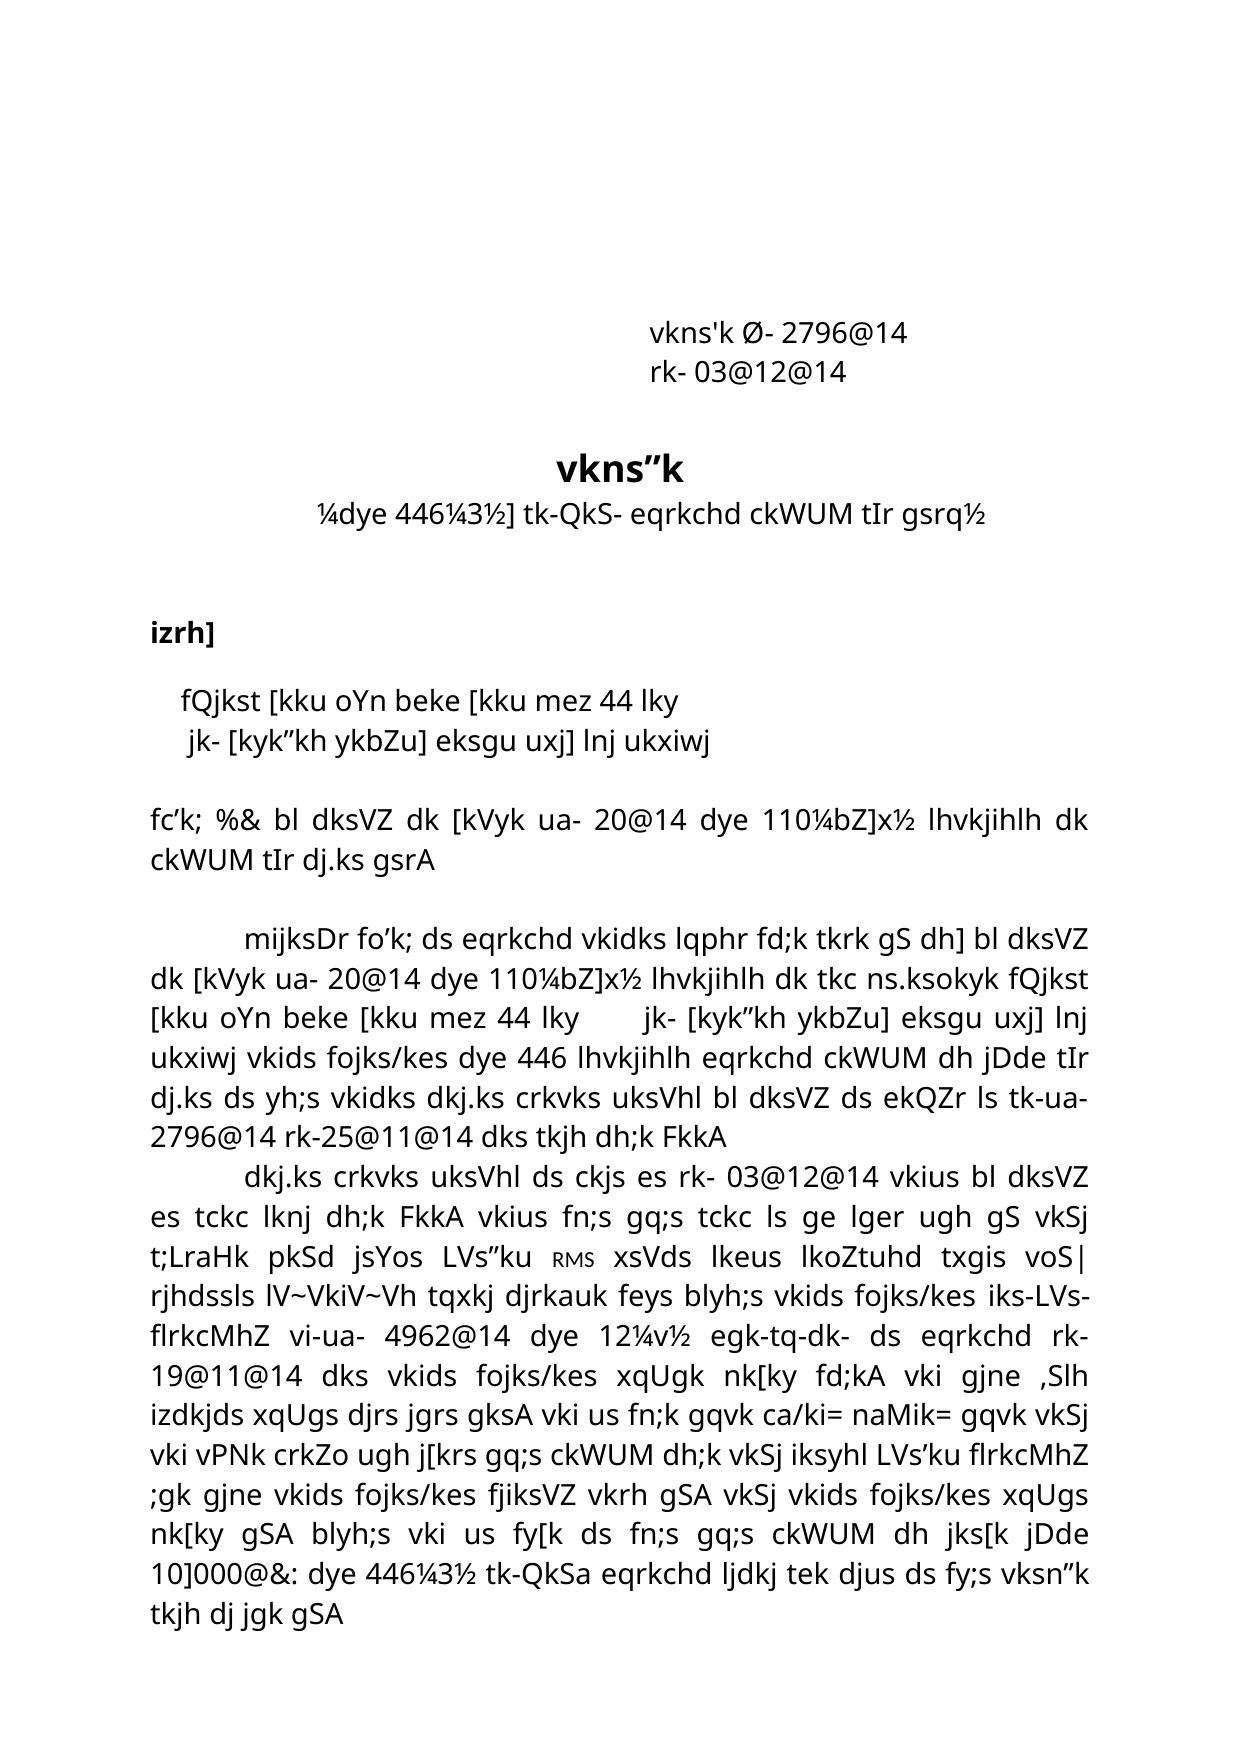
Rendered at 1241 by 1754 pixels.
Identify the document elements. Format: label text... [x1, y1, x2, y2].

text izrh] [150, 612, 1090, 652]
text ¼dye 446¼3½] tk-QkS- eqrkchd ckWUM tIr gsrq½ [150, 493, 1090, 533]
text fQjkst [kku oYn beke [kku mez 44 lky [150, 680, 1090, 720]
text rk- 03@12@14 [150, 352, 1090, 391]
text mijksDr fo’k; ds eqrkchd vkidks lqphr fd;k tkrk gS dh] bl dksVZ dk [kVyk ua- 20@14 dye 110¼bZ]x½ lhvkjihlh dk tkc ns.ksokyk fQjkst [kku oYn beke [kku mez 44 lky jk- [kyk”kh ykbZu] eksgu uxj] lnj ukxiwj vkids fojks/kes dye 446 lhvkjihlh eqrkchd ckWUM dh jDde tIr dj.ks ds yh;s vkidks dkj.ks crkvks uksVhl bl dksVZ ds ekQZr ls tk-ua- 2796@14 rk-25@11@14 dks tkjh dh;k FkkA [150, 918, 1090, 1156]
text vkns'k Ø- 2796@14 [150, 312, 1090, 352]
text fc’k; %& bl dksVZ dk [kVyk ua- 20@14 dye 110¼bZ]x½ lhvkjihlh dk ckWUM tIr dj.ks gsrA [150, 799, 1090, 879]
text vkns”k [150, 442, 1090, 493]
text jk- [kyk”kh ykbZu] eksgu uxj] lnj ukxiwj [150, 720, 1090, 759]
text dkj.ks crkvks uksVhl ds ckjs es rk- 03@12@14 vkius bl dksVZ es tckc lknj dh;k FkkA vkius fn;s gq;s tckc ls ge lger ugh gS vkSj t;LraHk pkSd jsYos LVs”ku RMS xsVds lkeus lkoZtuhd txgis voS|rjhdssls lV~VkiV~Vh tqxkj djrkauk feys blyh;s vkids fojks/kes iks-LVs-flrkcMhZ vi-ua- 4962@14 dye 12¼v½ egk-tq-dk- ds eqrkchd rk- 19@11@14 dks vkids fojks/kes xqUgk nk[ky fd;kA vki gjne ,Slh izdkjds xqUgs djrs jgrs gksA vki us fn;k gqvk ca/ki= naMik= gqvk vkSj vki vPNk crkZo ugh j[krs gq;s ckWUM dh;k vkSj iksyhl LVs’ku flrkcMhZ ;gk gjne vkids fojks/kes fjiksVZ vkrh gSA vkSj vkids fojks/kes xqUgs nk[ky gSA blyh;s vki us fy[k ds fn;s gq;s ckWUM dh jks[k jDde 10]000@&: dye 446¼3½ tk-QkSa eqrkchd ljdkj tek djus ds fy;s vksn”k tkjh dj jgk gSA [150, 1156, 1090, 1633]
